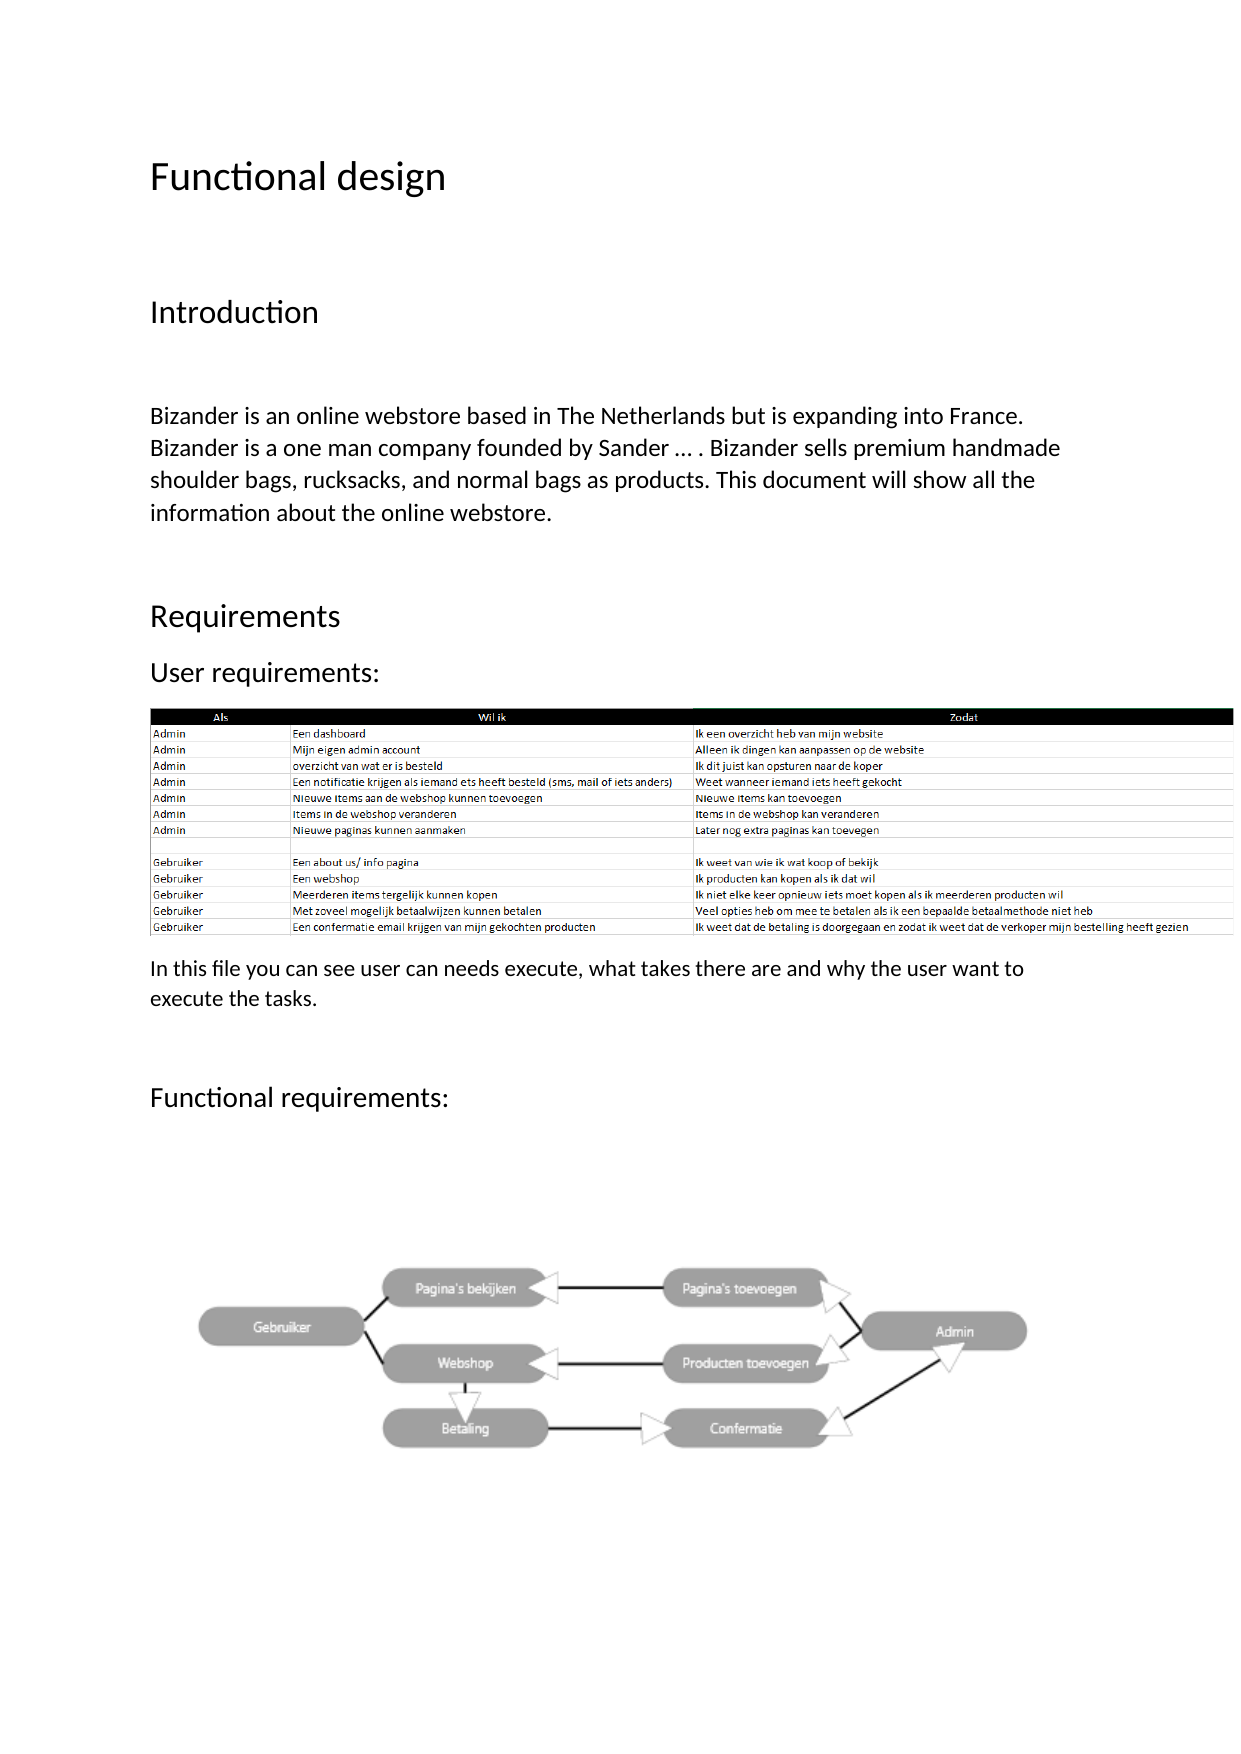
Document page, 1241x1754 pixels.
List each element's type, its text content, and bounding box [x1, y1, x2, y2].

picture [150, 708, 1234, 936]
text Bizander is an online webstore based in The Netherlands but is expanding into France. Bizander is a one man company founded by Sander … . Bizander sells premium handmade shoulder bags, rucksacks, and normal bags as products. This document will show all the information about the online webstore. [150, 400, 1090, 527]
text Requirements [150, 594, 1090, 635]
text In this file you can see user can needs execute, what takes there are and why the user want to execute the tasks. [150, 954, 1090, 1012]
text Functional requirements: [150, 1079, 1090, 1115]
text Functional design [150, 150, 1090, 201]
picture [150, 1133, 1091, 1590]
text Introduction [150, 291, 1090, 332]
text User requirements: [150, 654, 1090, 690]
